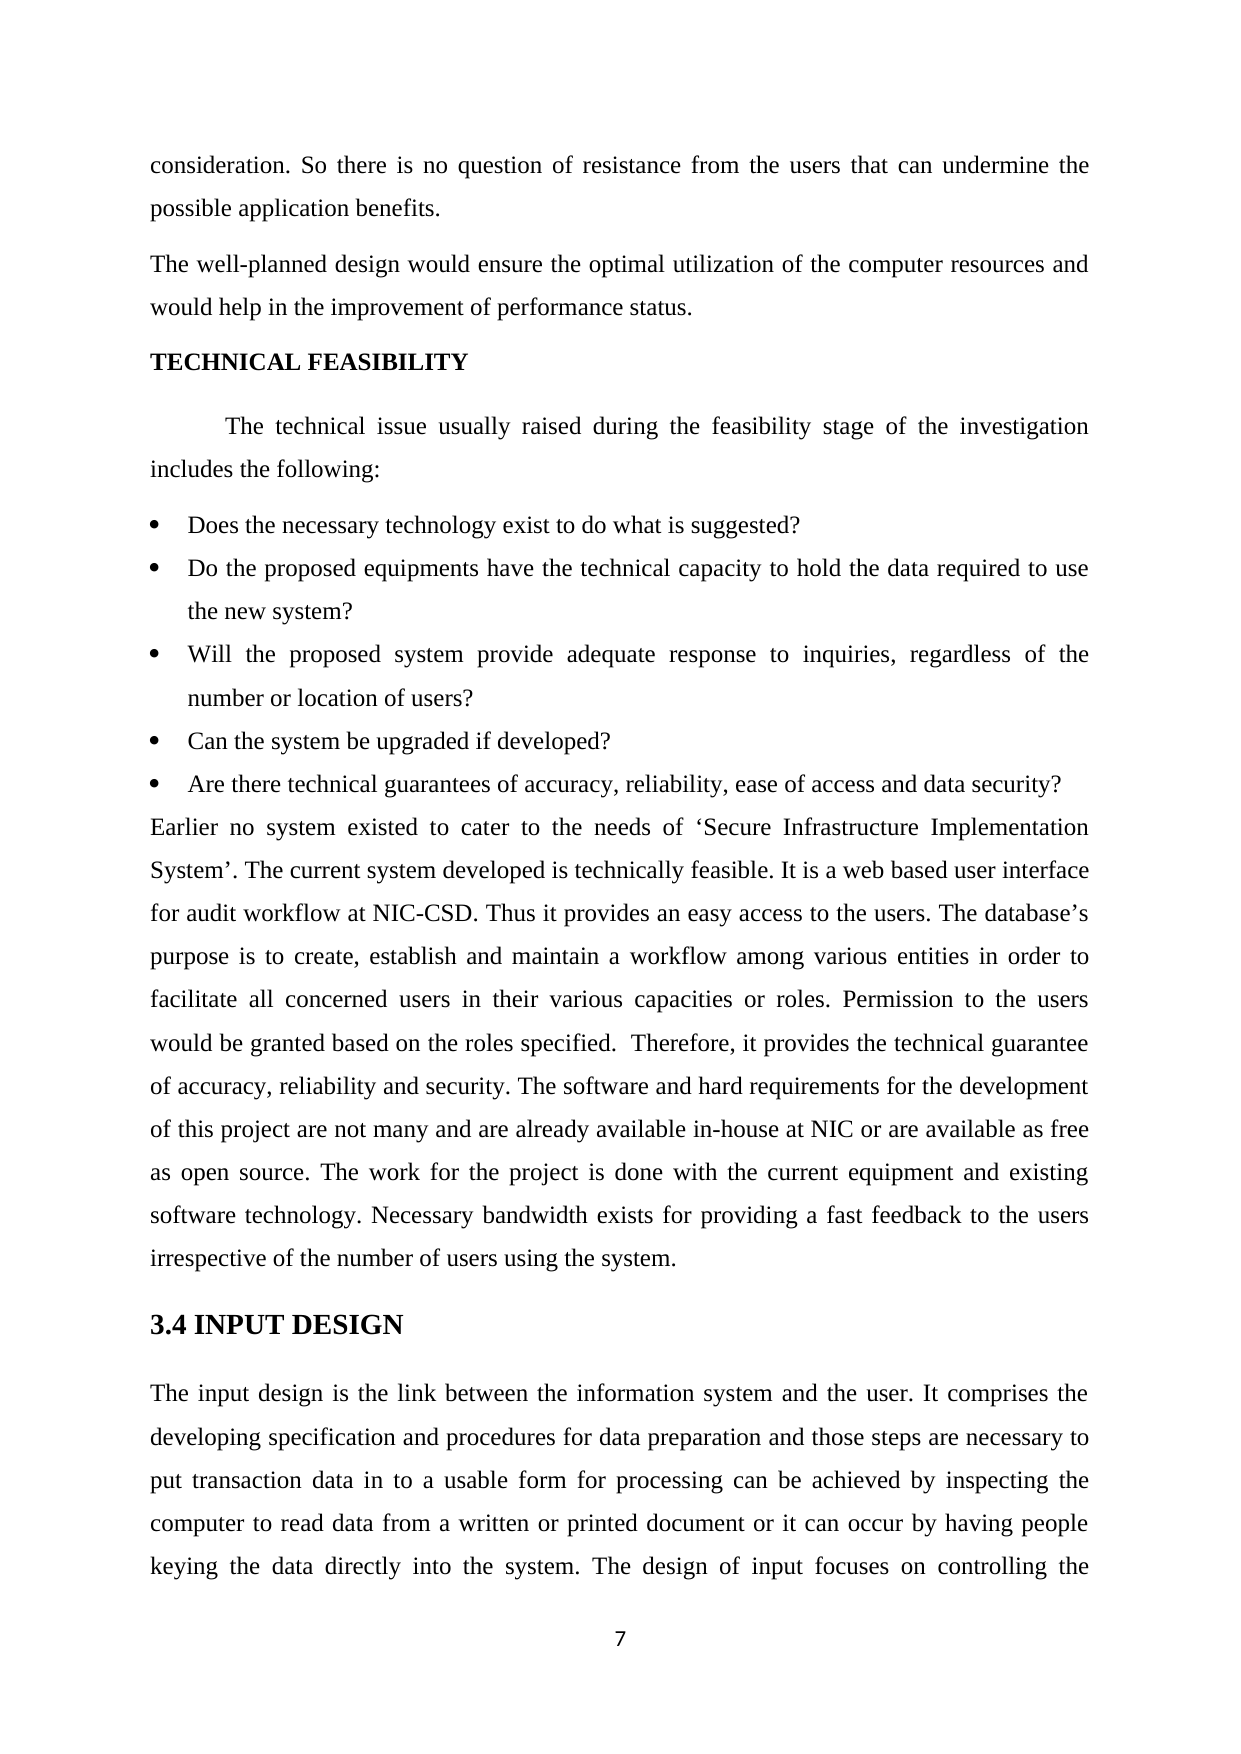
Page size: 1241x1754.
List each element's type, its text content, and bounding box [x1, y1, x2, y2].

text Earlier no system existed to cater to the needs of ‘Secure Infrastructure Implementation System’. The current system developed is technically feasible. It is a web based user interface for audit workflow at NIC-CSD. Thus it provides an easy access to the users. The database’s purpose is to create, establish and maintain a workflow among various entities in order to facilitate all concerned users in their various capacities or roles. Permission to the users would be granted based on the roles specified. Therefore, it provides the technical guarantee of accuracy, reliability and security. The software and hard requirements for the development of this project are not many and are already available in-house at NIC or are available as free as open source. The work for the project is done with the current equipment and existing software technology. Necessary bandwidth exists for providing a fast feedback to the users irrespective of the number of users using the system. [150, 812, 1090, 1272]
list Does the necessary technology exist to do what is suggested? [150, 510, 1090, 539]
list Will the proposed system provide adequate response to inquiries, regardless of the number or location of users? [150, 639, 1090, 711]
text The technical issue usually raised during the feasibility stage of the investigation includes the following: [150, 411, 1090, 483]
list Are there technical guarantees of accuracy, reliability, ease of access and data security? [150, 769, 1090, 798]
text Technical Feasibility [150, 347, 1090, 376]
list Do the proposed equipments have the technical capacity to hold the data required to use the new system? [150, 553, 1090, 625]
list Can the system be upgraded if developed? [150, 726, 1090, 754]
text 3.4 INPUT DESIGN [150, 1307, 1090, 1341]
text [150, 1378, 1090, 1580]
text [150, 150, 1090, 222]
text The well-planned design would ensure the optimal utilization of the computer resources and would help in the improvement of performance status. [150, 249, 1090, 321]
